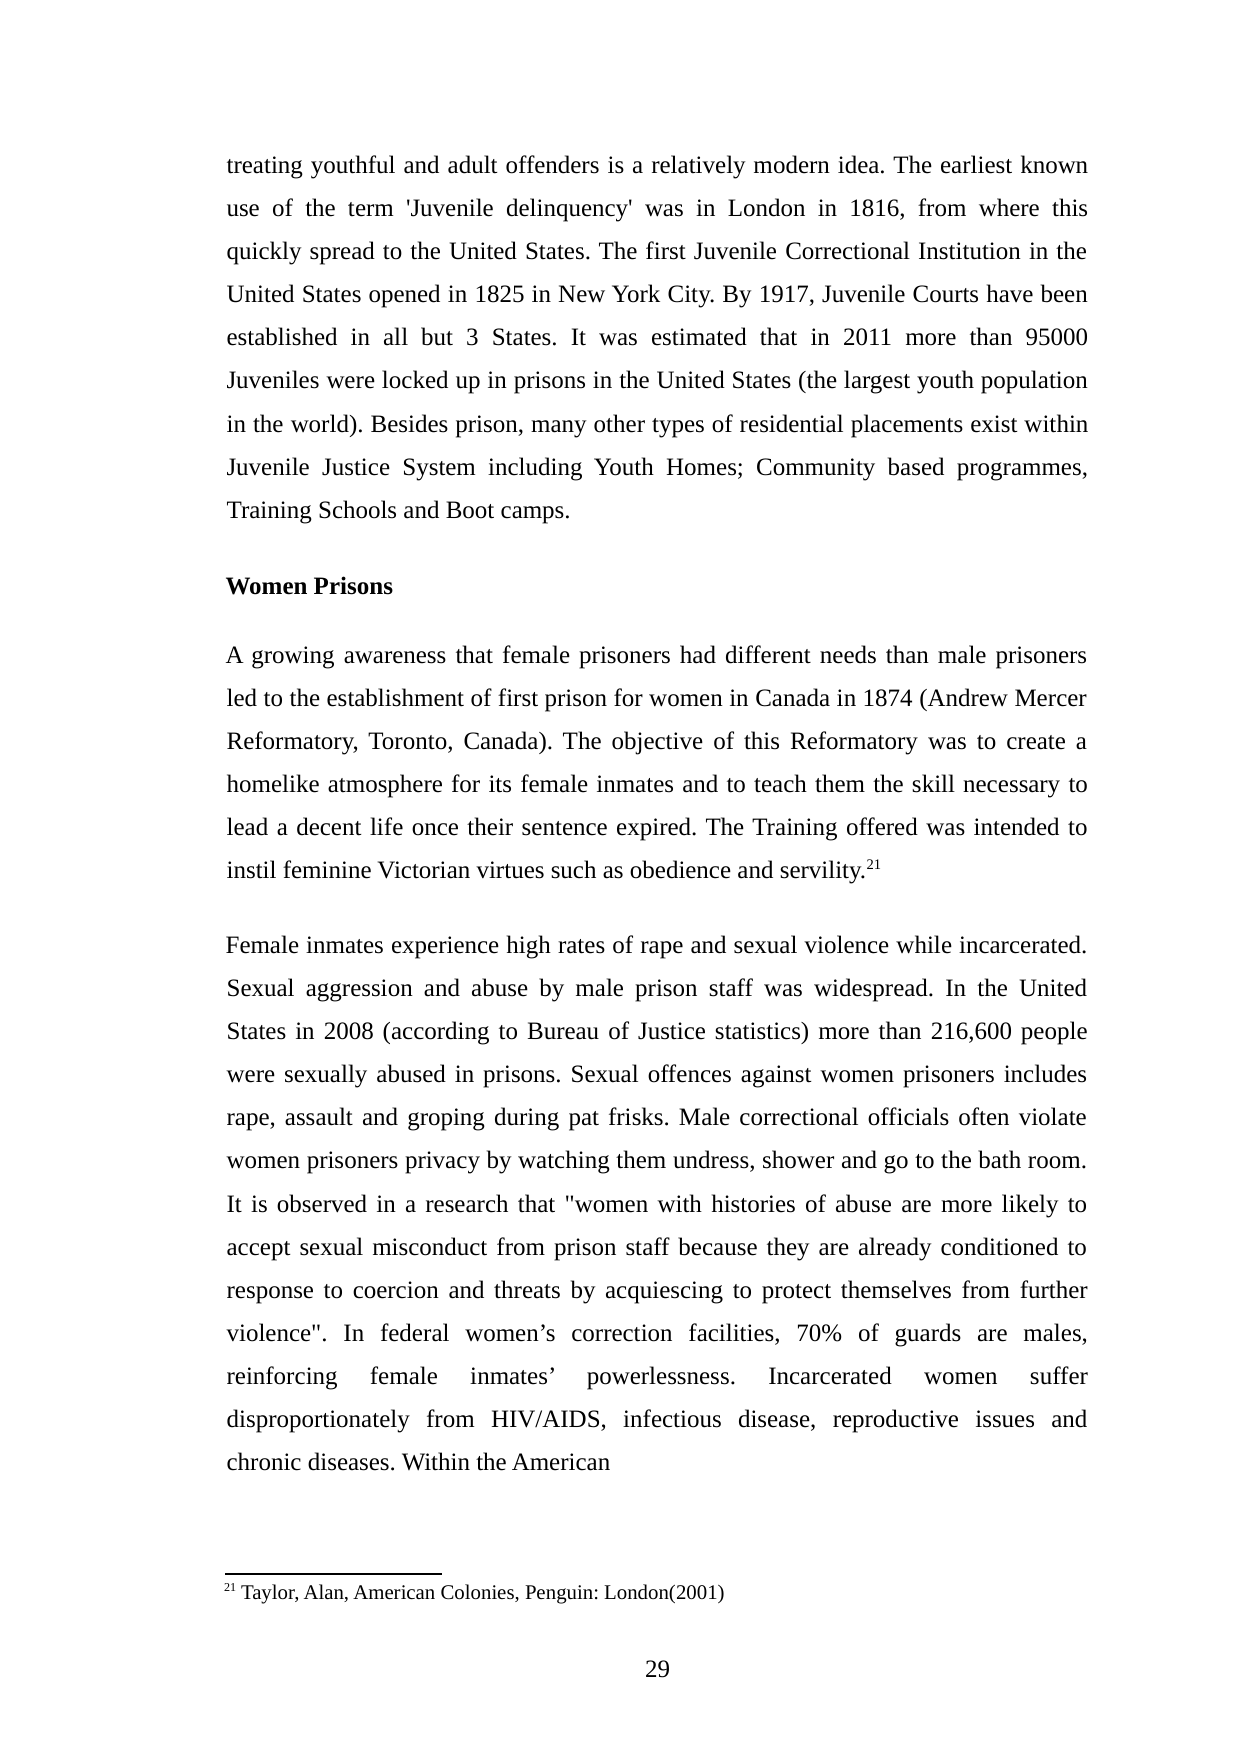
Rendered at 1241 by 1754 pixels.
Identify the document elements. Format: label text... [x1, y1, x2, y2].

text A growing awareness that female prisoners had different needs than male prisoners led to the establishment of first prison for women in Canada in 1874 (Andrew Mercer Reformatory, Toronto, Canada). The objective of this Reformatory was to create a homelike atmosphere for its female inmates and to teach them the skill necessary to lead a decent life once their sentence expired. The Training offered was intended to instil feminine Victorian virtues such as obedience and servility. [225, 640, 1089, 884]
subtitle Women Prisons [225, 571, 1090, 600]
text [225, 150, 1089, 524]
text Female inmates experience high rates of rape and sexual violence while incarcerated. Sexual aggression and abuse by male prison staff was widespread. In the United States in 2008 (according to Bureau of Justice statistics) more than 216,600 people were sexually abused in prisons. Sexual offences against women prisoners includes rape, assault and groping during pat frisks. Male correctional officials often violate women prisoners privacy by watching them undress, shower and go to the bath room. It is observed in a research that "women with histories of abuse are more likely to accept sexual misconduct from prison staff because they are already conditioned to response to coercion and threats by acquiescing to protect themselves from further violence". In federal women’s correction facilities, 70% of guards are males, reinforcing female inmates’ powerlessness. Incarcerated women suffer disproportionately from HIV/AIDS, infectious disease, reproductive issues and chronic diseases. Within the American [225, 930, 1088, 1476]
